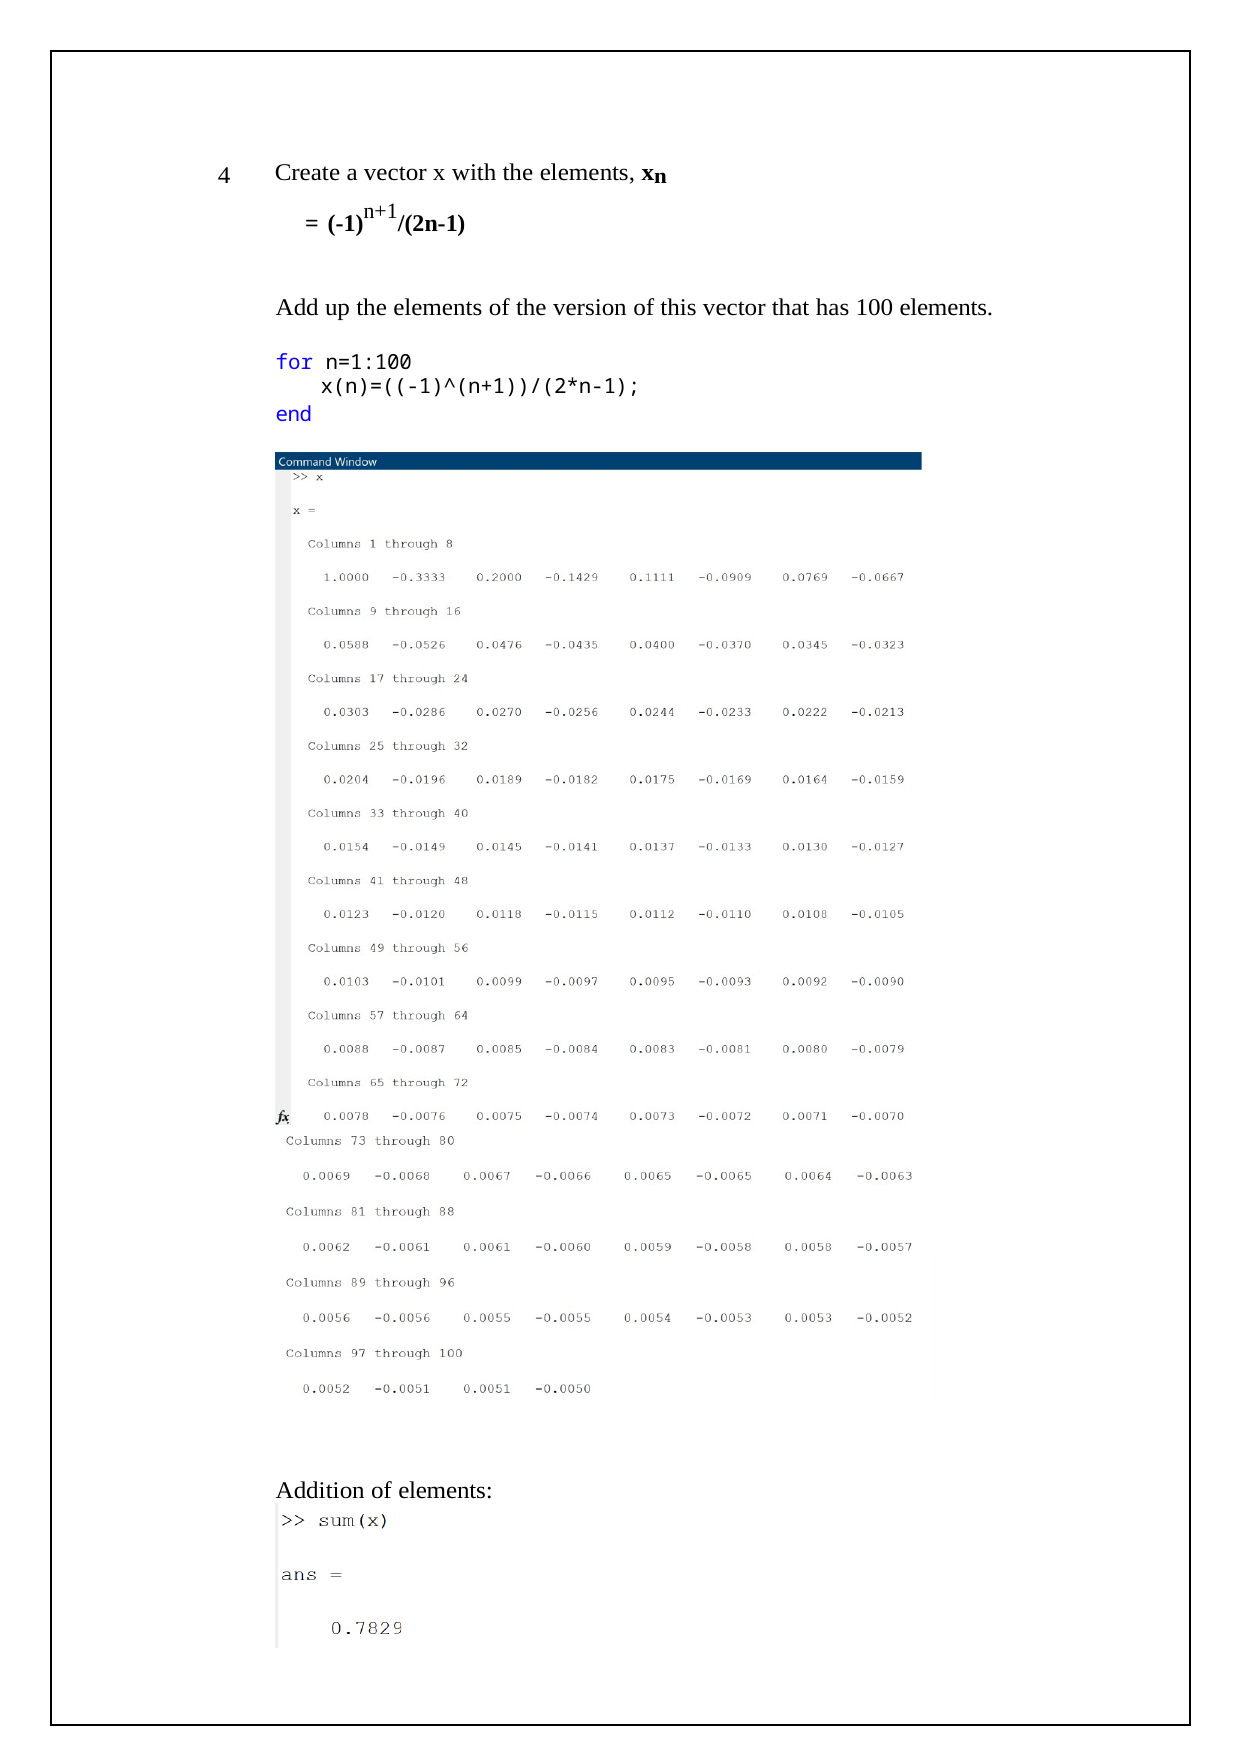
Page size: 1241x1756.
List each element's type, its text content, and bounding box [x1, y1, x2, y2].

text end [275, 399, 1122, 427]
text Addition of elements: [275, 1476, 1122, 1503]
text for n=1:100 [275, 350, 1122, 374]
picture [286, 1136, 935, 1406]
picture [275, 1503, 402, 1648]
text Add up the elements of the version of this vector that has 100 elements. [275, 293, 1122, 321]
text 4 Create a vector x with the elements, xn [218, 158, 1122, 189]
text x(n)=((-1)^(n+1))/(2*n-1); [320, 374, 1122, 398]
picture [275, 452, 922, 1125]
text = (-1)n+1/(2n-1) [305, 198, 1122, 237]
